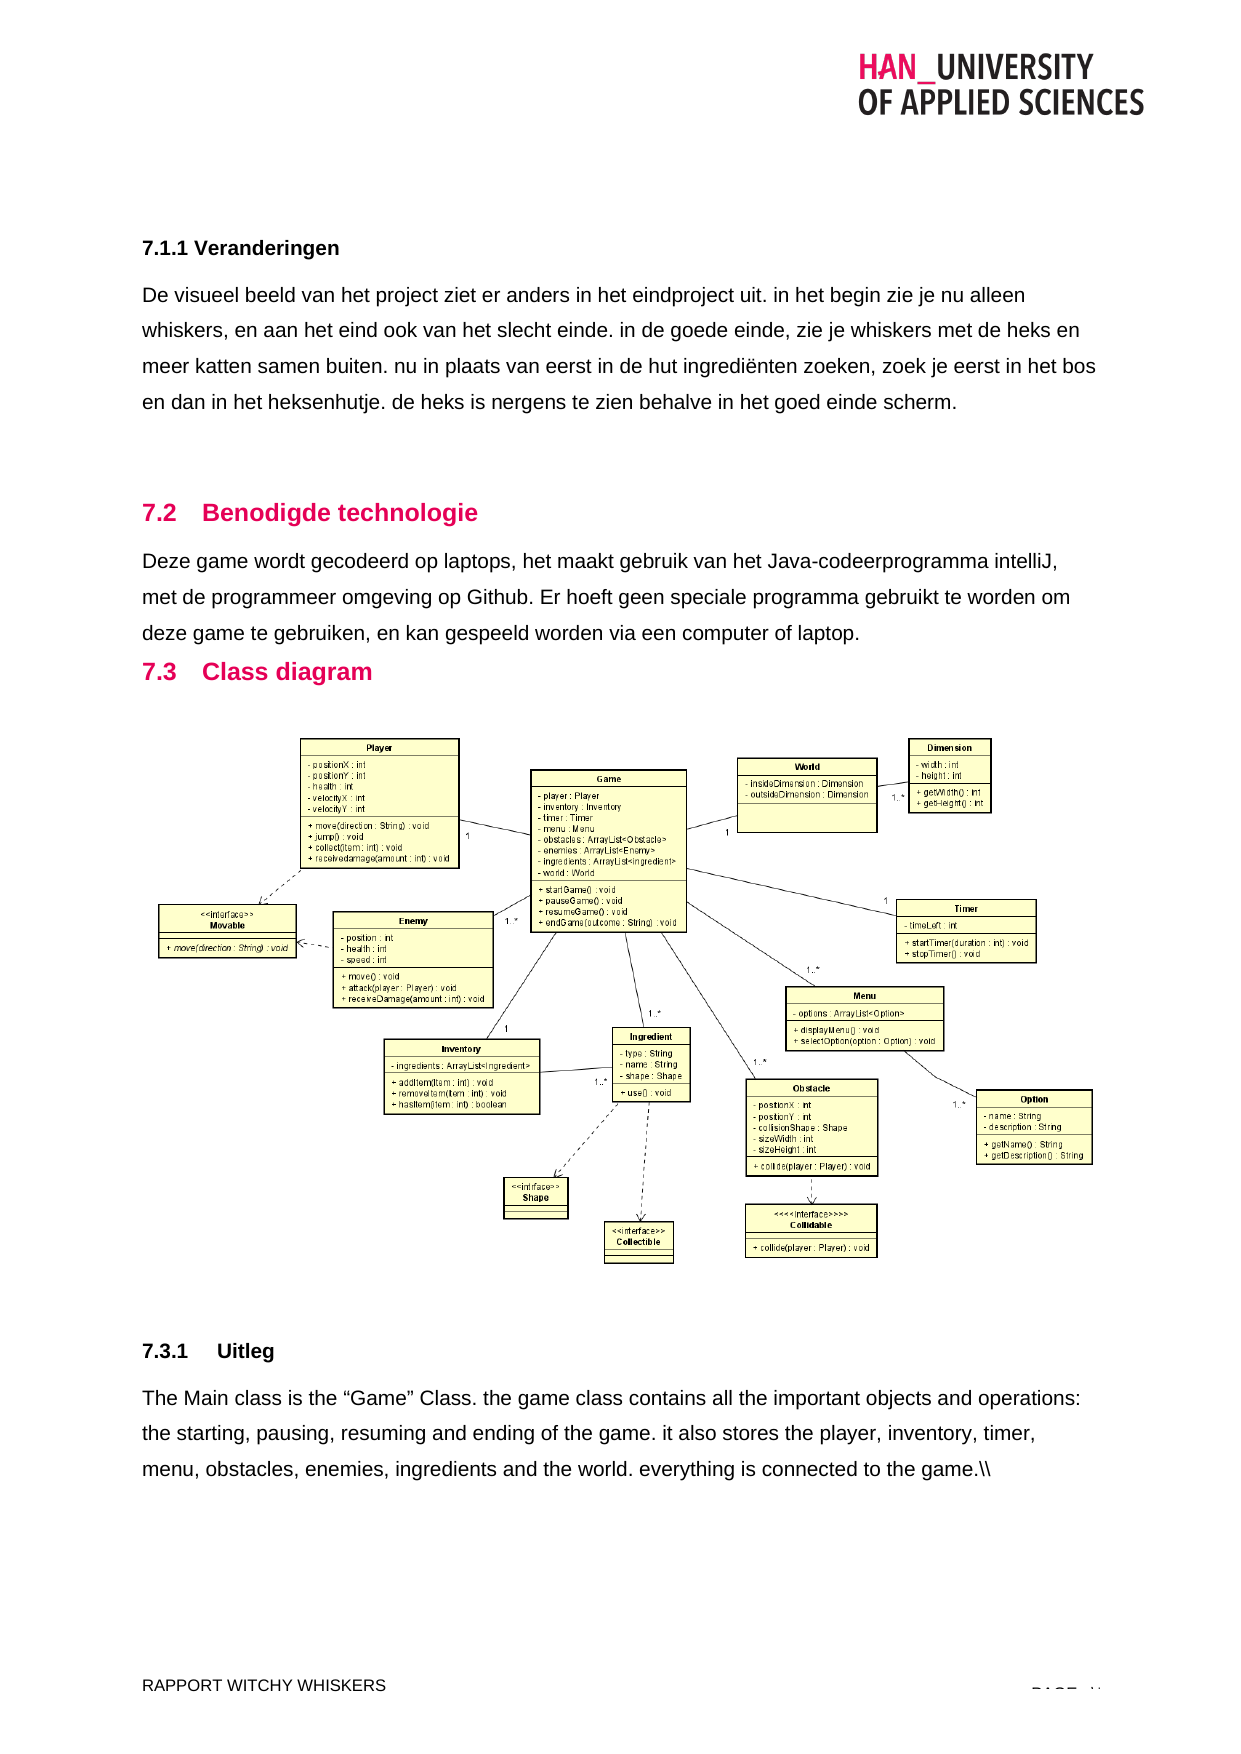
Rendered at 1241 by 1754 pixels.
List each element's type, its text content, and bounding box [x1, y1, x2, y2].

text Deze game wordt gecodeerd op laptops, het maakt gebruik van het Java-codeerprogramma intelliJ, met de programmeer omgeving op Github. Er hoeft geen speciale programma gebruikt te worden om deze game te gebruiken, en kan gespeeld worden via een computer of laptop. [142, 549, 1098, 645]
subtitle Uitleg [142, 1339, 1098, 1363]
picture [805, 0, 1198, 169]
subtitle Benodigde technologie [142, 498, 1098, 527]
picture [141, 707, 1099, 1292]
text De visueel beeld van het project ziet er anders in het eindproject uit. in het begin zie je nu alleen whiskers, en aan het eind ook van het slecht einde. in de goede einde, zie je whiskers met de heks en meer katten samen buiten. nu in plaats van eerst in de hut ingrediënten zoeken, zoek je eerst in het bos en dan in het heksenhutje. de heks is nergens te zien behalve in het goed einde scherm. [142, 282, 1098, 414]
text The Main class is the “Game” Class. the game class contains all the important objects and operations: the starting, pausing, resuming and ending of the game. it also stores the player, inventory, timer, menu, obstacles, enemies, ingredients and the world. everything is connected to the game.\\ [142, 1385, 1098, 1481]
subtitle Class diagram [142, 657, 1098, 686]
subtitle 7.1.1 Veranderingen [142, 236, 1098, 260]
